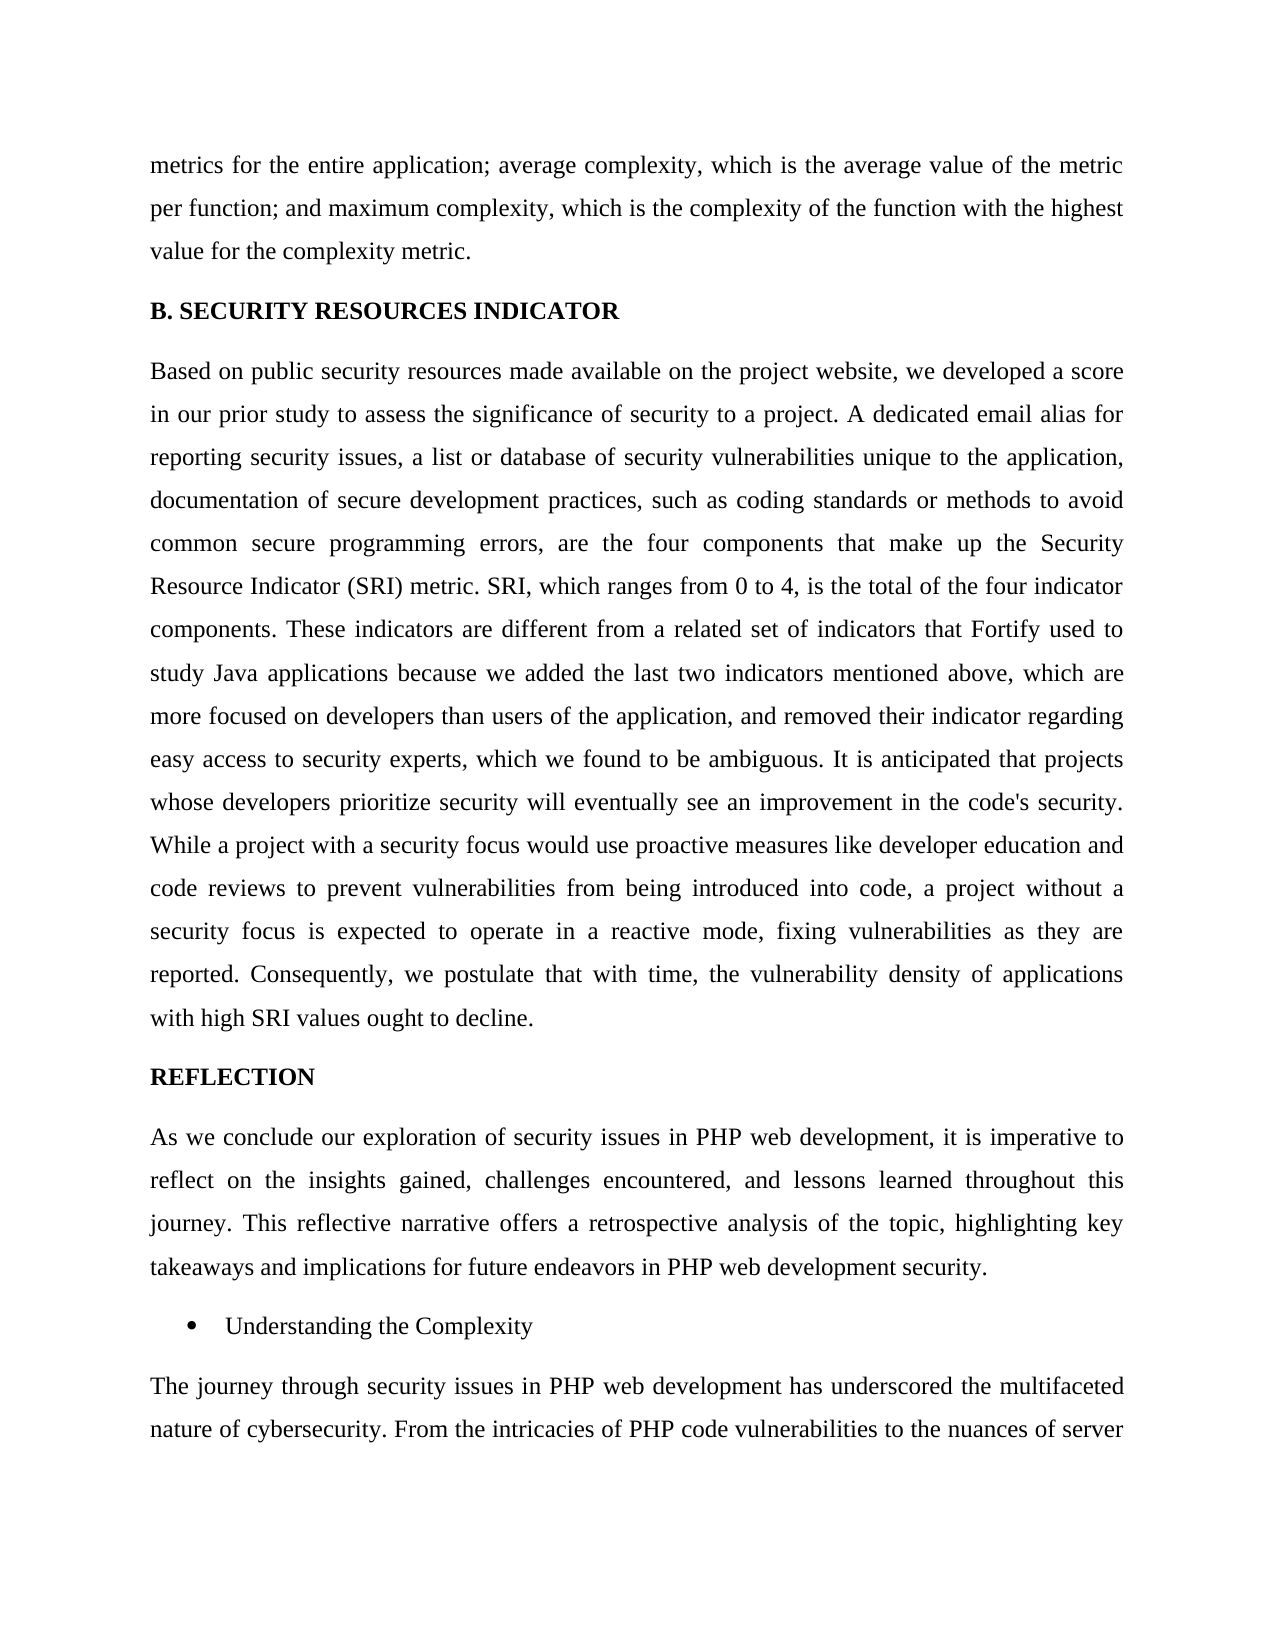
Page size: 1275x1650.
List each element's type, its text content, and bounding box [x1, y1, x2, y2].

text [150, 150, 1125, 265]
text Based on public security resources made available on the project website, we developed a score in our prior study to assess the significance of security to a project. A dedicated email alias for reporting security issues, a list or database of security vulnerabilities unique to the application, documentation of secure development practices, such as coding standards or methods to avoid common secure programming errors, are the four components that make up the Security Resource Indicator (SRI) metric. SRI, which ranges from 0 to 4, is the total of the four indicator components. These indicators are different from a related set of indicators that Fortify used to study Java applications because we added the last two indicators mentioned above, which are more focused on developers than users of the application, and removed their indicator regarding easy access to security experts, which we found to be ambiguous. It is anticipated that projects whose developers prioritize security will eventually see an improvement in the code's security. While a project with a security focus would use proactive measures like developer education and code reviews to prevent vulnerabilities from being introduced into code, a project without a security focus is expected to operate in a reactive mode, fixing vulnerabilities as they are reported. Consequently, we postulate that with time, the vulnerability density of applications with high SRI values ought to decline. [150, 356, 1125, 1031]
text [150, 1371, 1125, 1443]
text REFLECTION [150, 1062, 1125, 1091]
list Understanding the Complexity [187, 1311, 1125, 1340]
text B. SECURITY RESOURCES INDICATOR [150, 296, 1125, 325]
text As we conclude our exploration of security issues in PHP web development, it is imperative to reflect on the insights gained, challenges encountered, and lessons learned throughout this journey. This reflective narrative offers a retrospective analysis of the topic, highlighting key takeaways and implications for future endeavors in PHP web development security. [150, 1122, 1125, 1280]
